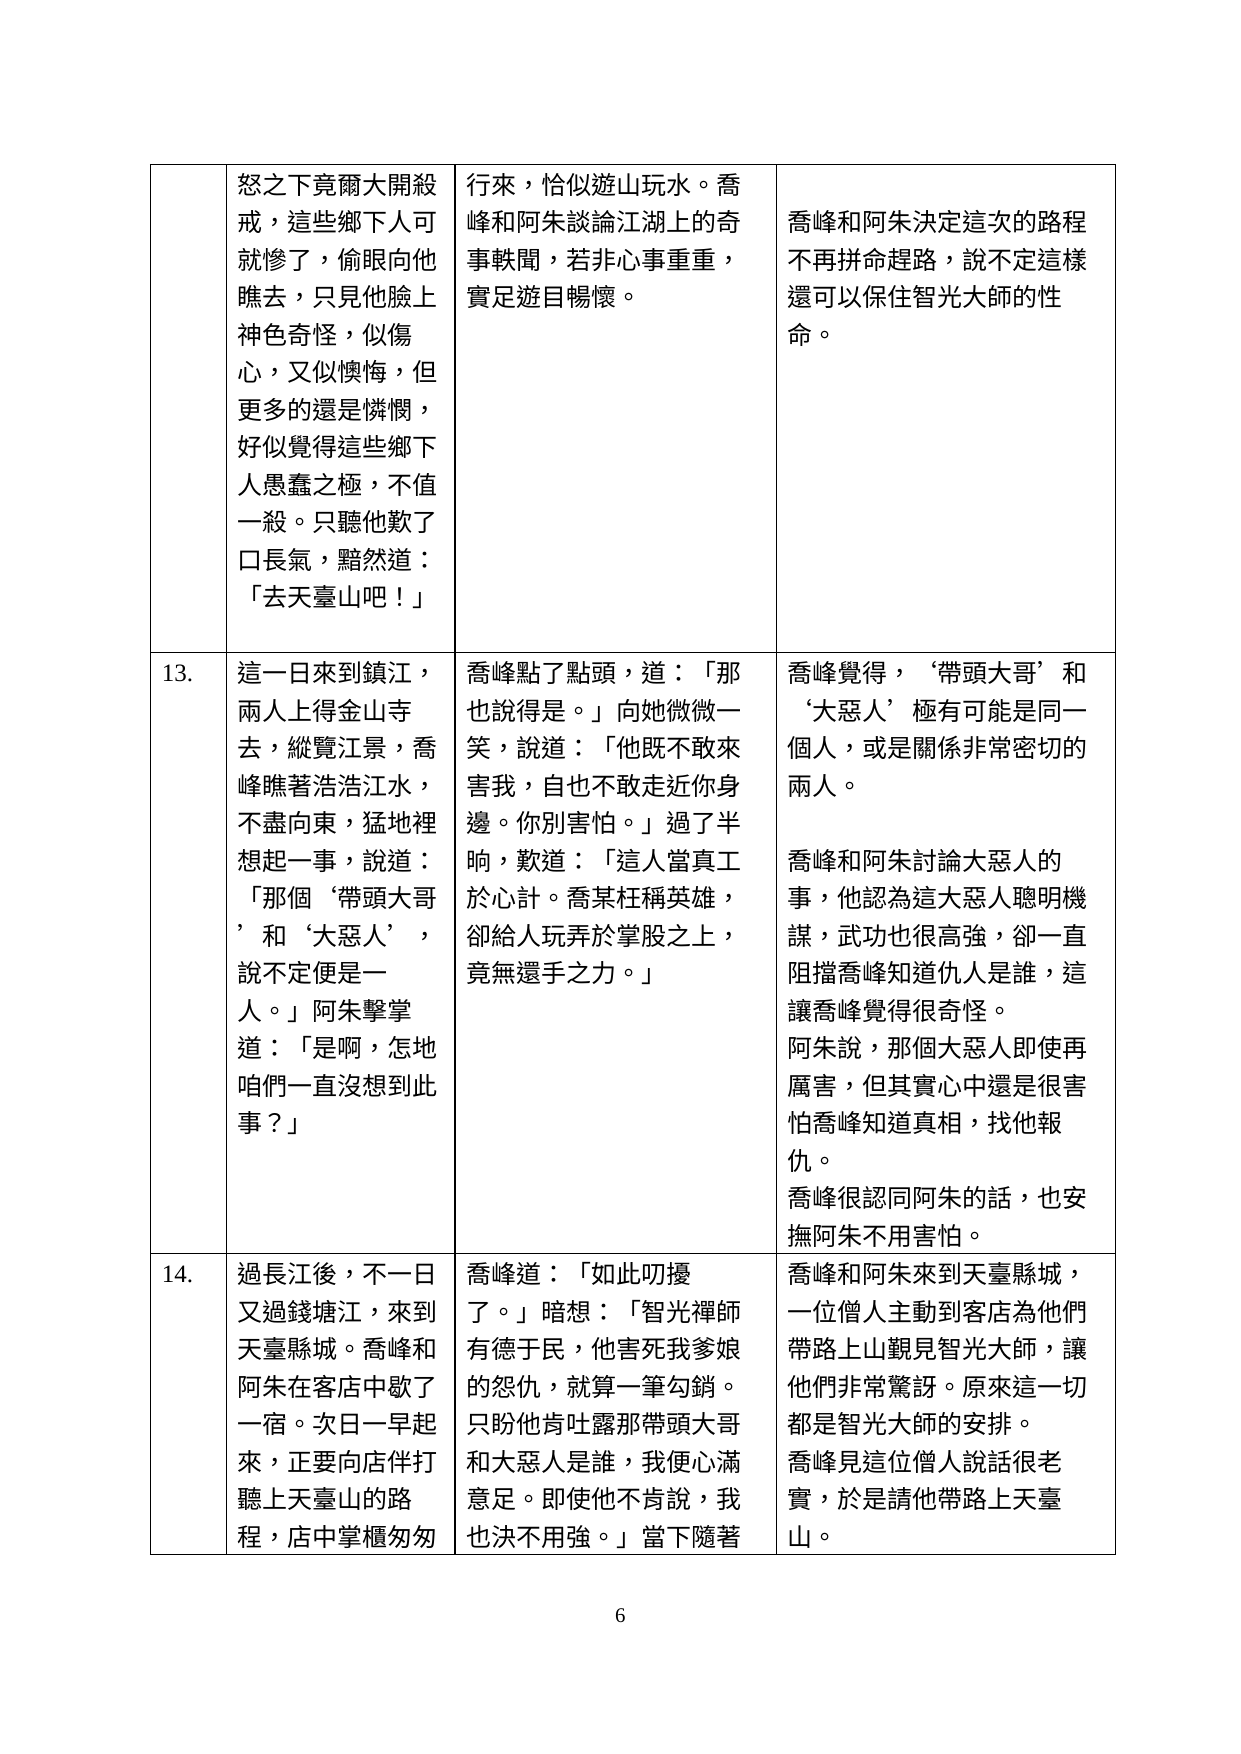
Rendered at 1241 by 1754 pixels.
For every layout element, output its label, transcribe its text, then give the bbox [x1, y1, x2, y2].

table_cell [151, 653, 226, 1253]
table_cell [227, 1254, 454, 1554]
table_cell 這一日來到鎮江，兩人上得金山寺去，縱覽江景，喬峰瞧著浩浩江水，不盡向東，猛地裡想起一事，說道：「那個‘帶頭大哥’和‘大惡人’，說不定便是一人。」阿朱擊掌道：「是啊，怎地咱們一直沒想到此事？」 [227, 653, 454, 1253]
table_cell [777, 165, 1115, 652]
table_cell 喬峰覺得，‘帶頭大哥’和‘大惡人’極有可能是同一個人，或是關係非常密切的兩人。 喬峰和阿朱討論大惡人的事，他認為這大惡人聰明機謀，武功也很高強，卻一直阻擋喬峰知道仇人是誰，這讓喬峰覺得很奇怪。 阿朱說，那個大惡人即使再厲害，但其實心中還是很害怕喬峰知道真相，找他報仇。 喬峰很認同阿朱的話，也安撫阿朱不用害怕。 [777, 653, 1115, 1253]
table_cell [151, 165, 226, 652]
table_cell 喬峰點了點頭，道：「那也說得是。」向她微微一笑，說道：「他既不敢來害我，自也不敢走近你身邊。你別害怕。」過了半晌，歎道：「這人當真工於心計。喬某枉稱英雄，卻給人玩弄於掌股之上，竟無還手之力。」 [456, 653, 776, 1253]
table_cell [227, 165, 454, 652]
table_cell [456, 1254, 776, 1554]
table_cell [151, 1254, 226, 1554]
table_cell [456, 165, 776, 652]
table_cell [777, 1254, 1115, 1554]
